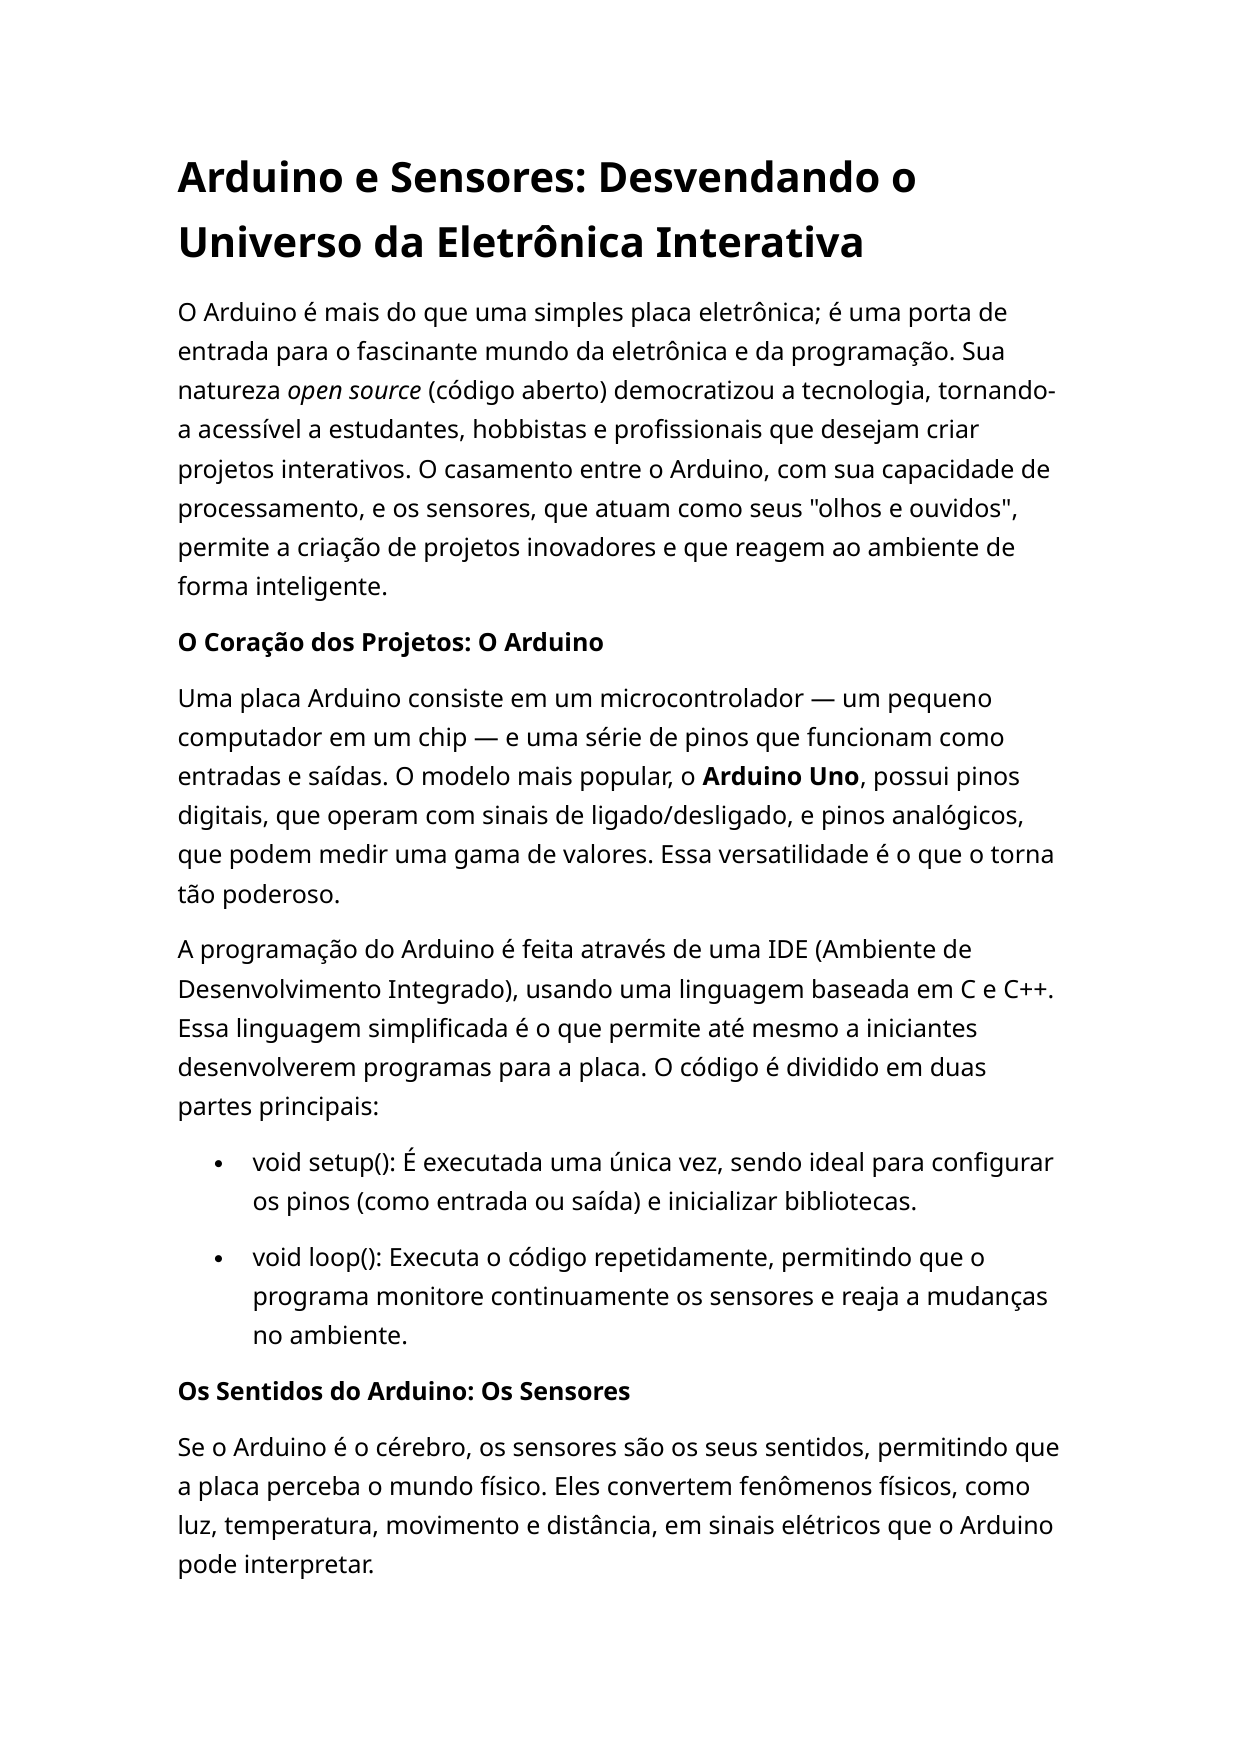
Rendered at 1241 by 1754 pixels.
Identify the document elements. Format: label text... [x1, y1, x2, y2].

text O Coração dos Projetos: O Arduino [177, 625, 1063, 659]
text Uma placa Arduino consiste em um microcontrolador — um pequeno computador em um chip — e uma série de pinos que funcionam como entradas e saídas. O modelo mais popular, o Arduino Uno, possui pinos digitais, que operam com sinais de ligado/desligado, e pinos analógicos, que podem medir uma gama de valores. Essa versatilidade é o que o torna tão poderoso. [177, 681, 1063, 910]
text Os Sentidos do Arduino: Os Sensores [177, 1374, 1063, 1408]
text Se o Arduino é o cérebro, os sensores são os seus sentidos, permitindo que a placa perceba o mundo físico. Eles convertem fenômenos físicos, como luz, temperatura, movimento e distância, em sinais elétricos que o Arduino pode interpretar. [177, 1430, 1063, 1581]
text A programação do Arduino é feita através de uma IDE (Ambiente de Desenvolvimento Integrado), usando uma linguagem baseada em C e C++. Essa linguagem simplificada é o que permite até mesmo a iniciantes desenvolverem programas para a placa. O código é dividido em duas partes principais: [177, 932, 1063, 1123]
text Arduino e Sensores: Desvendando o Universo da Eletrônica Interativa [177, 148, 1063, 269]
text O Arduino é mais do que uma simples placa eletrônica; é uma porta de entrada para o fascinante mundo da eletrônica e da programação. Sua natureza open source (código aberto) democratizou a tecnologia, tornando-a acessível a estudantes, hobbistas e profissionais que desejam criar projetos interativos. O casamento entre o Arduino, com sua capacidade de processamento, e os sensores, que atuam como seus "olhos e ouvidos", permite a criação de projetos inovadores e que reagem ao ambiente de forma inteligente. [177, 295, 1063, 603]
list void setup(): É executada uma única vez, sendo ideal para configurar os pinos (como entrada ou saída) e inicializar bibliotecas. [215, 1145, 1063, 1218]
list void loop(): Executa o código repetidamente, permitindo que o programa monitore continuamente os sensores e reaja a mudanças no ambiente. [215, 1240, 1063, 1352]
